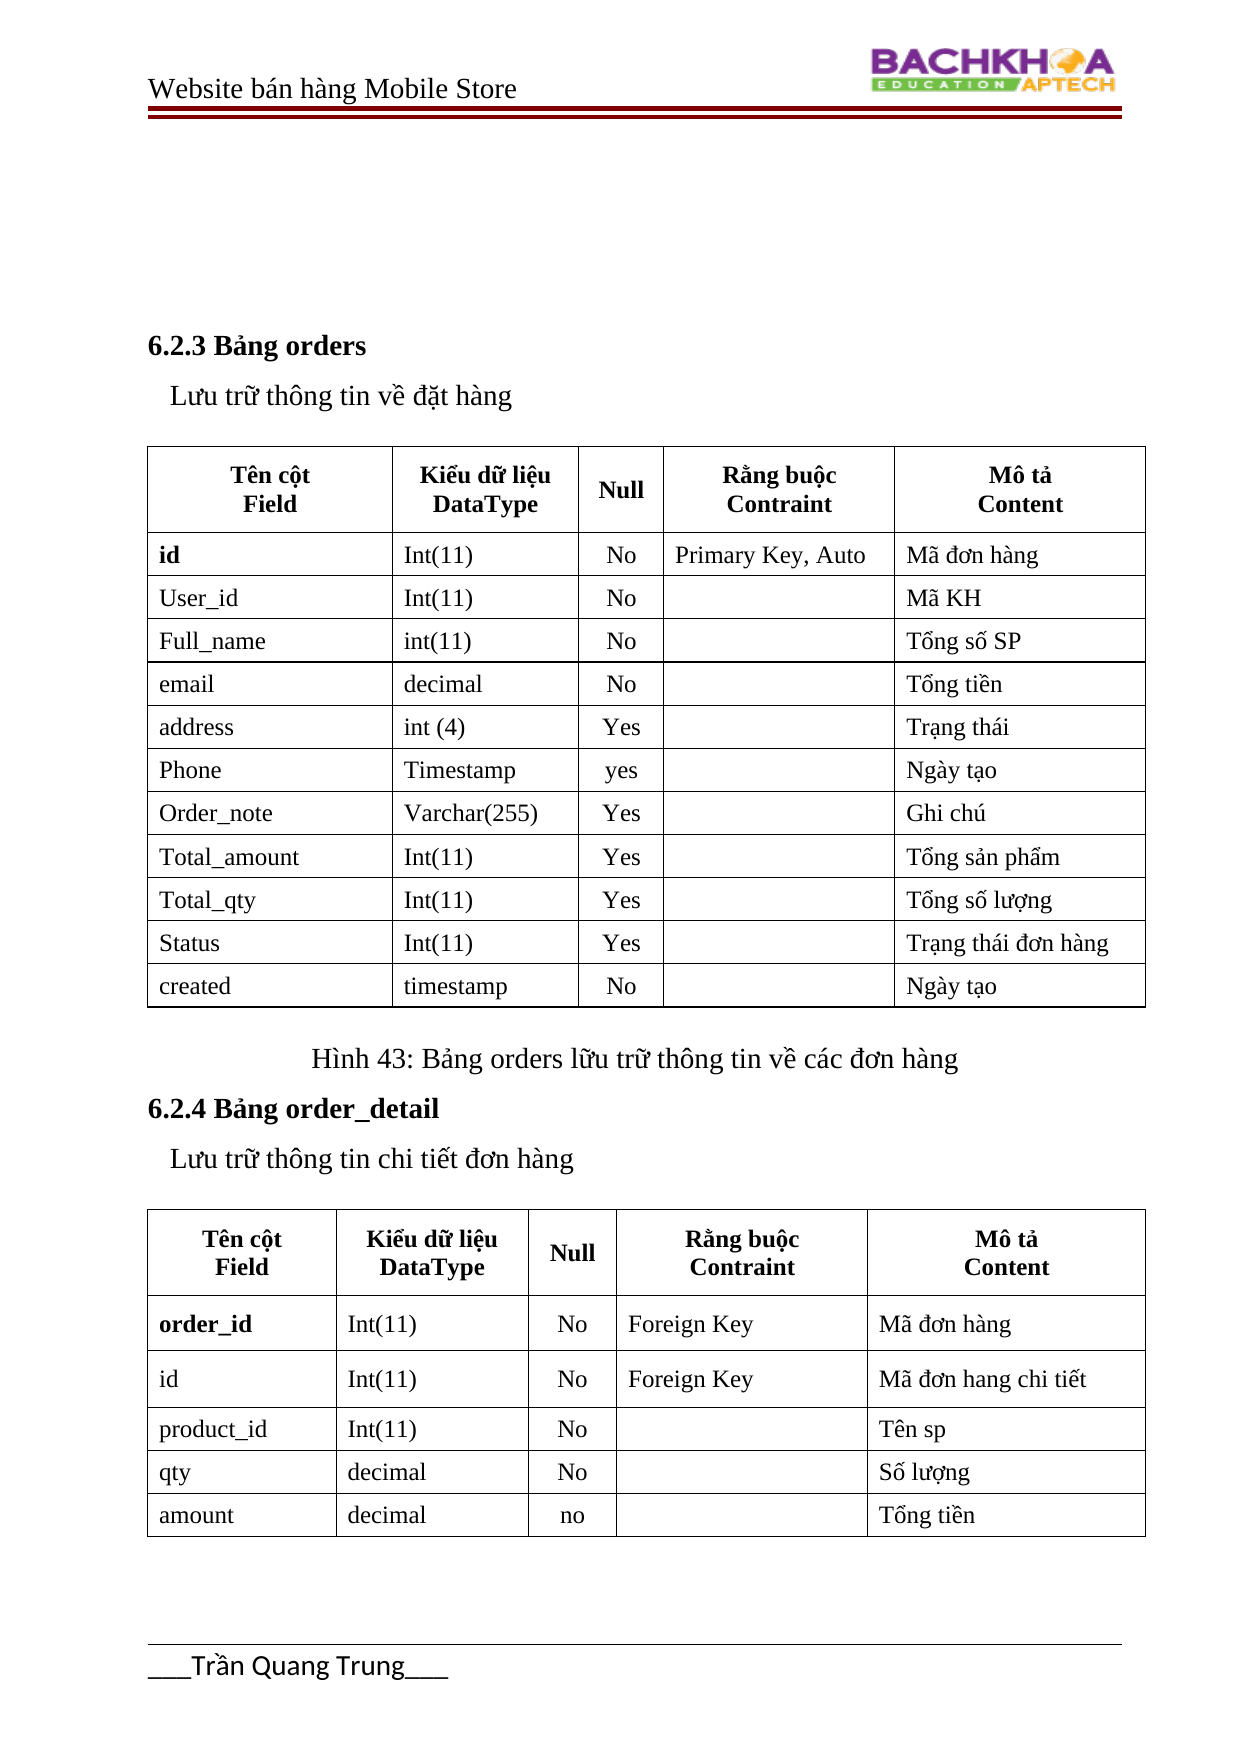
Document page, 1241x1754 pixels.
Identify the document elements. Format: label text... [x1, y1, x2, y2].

table_header Null [529, 1210, 616, 1295]
table_header Tên cột Field [148, 1210, 336, 1295]
table_cell Total_amount [148, 835, 392, 877]
table_header Rằng buộc Contraint [664, 447, 894, 532]
table_header Tên cột Field [148, 447, 392, 532]
table_cell Trạng thái [895, 706, 1145, 748]
table_cell Trạng thái đơn hàng [895, 921, 1145, 963]
table_cell Int(11) [337, 1296, 528, 1350]
table_cell Foreign Key [617, 1296, 867, 1350]
table_cell id [148, 533, 392, 575]
table_cell Tổng tiền [895, 663, 1145, 704]
table_cell User_id [148, 576, 392, 618]
table_cell Tên sp [868, 1408, 1145, 1450]
table_cell [617, 1408, 867, 1450]
table_header Rằng buộc Contraint [617, 1210, 867, 1295]
table_cell Int(11) [393, 835, 578, 877]
table_cell Primary Key, Auto [664, 533, 894, 575]
table_cell address [148, 706, 392, 748]
table_cell email [148, 663, 392, 704]
table_cell Ngày tạo [895, 749, 1145, 791]
table_cell Phone [148, 749, 392, 791]
table_cell Int(11) [337, 1408, 528, 1450]
table_cell No [579, 619, 663, 661]
table_cell No [529, 1408, 616, 1450]
table_cell Ghi chú [895, 792, 1145, 834]
table_cell Varchar(255) [393, 792, 578, 834]
table_cell No [579, 576, 663, 618]
table_cell created [148, 964, 392, 1006]
table_cell Số lượng [868, 1451, 1145, 1493]
table_cell Mã KH [895, 576, 1145, 618]
table_cell [664, 706, 894, 748]
table_cell [664, 835, 894, 877]
table_cell Int(11) [393, 576, 578, 618]
table_cell No [529, 1296, 616, 1350]
subtitle Hình 43: Bảng orders lữu trữ thông tin về các đơn hàng [148, 1041, 1122, 1074]
table_cell Mã đơn hàng [868, 1296, 1145, 1350]
table_cell [664, 576, 894, 618]
table_cell decimal [337, 1451, 528, 1493]
table_cell Yes [579, 792, 663, 834]
table_cell Timestamp [393, 749, 578, 791]
table_cell int (4) [393, 706, 578, 748]
table_cell Tổng tiền [868, 1494, 1145, 1536]
table_cell Full_name [148, 619, 392, 661]
table_cell order_id [148, 1296, 336, 1350]
table_cell amount [148, 1494, 336, 1536]
table_cell decimal [393, 663, 578, 704]
table_cell No [579, 964, 663, 1006]
table_cell Int(11) [393, 878, 578, 920]
table_cell No [579, 533, 663, 575]
table_cell No [579, 663, 663, 704]
table_cell id [148, 1351, 336, 1407]
table_header Null [579, 447, 663, 532]
table_cell Mã đơn hang chi tiết [868, 1351, 1145, 1407]
table_cell [664, 792, 894, 834]
table_cell [664, 921, 894, 963]
table_cell [617, 1494, 867, 1536]
table_cell yes [579, 749, 663, 791]
text Lưu trữ thông tin về đặt hàng [148, 378, 1122, 412]
table_cell Tổng sản phẩm [895, 835, 1145, 877]
table_cell qty [148, 1451, 336, 1493]
table_cell [664, 749, 894, 791]
table_cell Ngày tạo [895, 964, 1145, 1006]
table_header Mô tả Content [895, 447, 1145, 532]
subtitle 6.2.4 Bảng order_detail [148, 1091, 1122, 1125]
table_cell no [529, 1494, 616, 1536]
table_cell Int(11) [393, 921, 578, 963]
table_cell Yes [579, 921, 663, 963]
table_cell Tổng số lượng [895, 878, 1145, 920]
table_cell Yes [579, 835, 663, 877]
table_cell int(11) [393, 619, 578, 661]
table_cell Int(11) [393, 533, 578, 575]
picture [868, 47, 1120, 94]
table_cell Mã đơn hàng [895, 533, 1145, 575]
table_cell Yes [579, 706, 663, 748]
table_cell Total_qty [148, 878, 392, 920]
table_header Kiểu dữ liệu DataType [337, 1210, 528, 1295]
table_cell [664, 663, 894, 704]
table_cell Status [148, 921, 392, 963]
table_cell No [529, 1351, 616, 1407]
table_cell product_id [148, 1408, 336, 1450]
table_cell timestamp [393, 964, 578, 1006]
table_cell decimal [337, 1494, 528, 1536]
table_cell [664, 964, 894, 1006]
table_cell Tổng số SP [895, 619, 1145, 661]
table_cell Order_note [148, 792, 392, 834]
table_cell [617, 1451, 867, 1493]
table_cell [664, 878, 894, 920]
text Lưu trữ thông tin chi tiết đơn hàng [148, 1142, 1122, 1175]
table_cell Foreign Key [617, 1351, 867, 1407]
table_header Mô tả Content [868, 1210, 1145, 1295]
table_cell No [529, 1451, 616, 1493]
table_cell [664, 619, 894, 661]
subtitle 6.2.3 Bảng orders [148, 328, 1122, 362]
table_cell Yes [579, 878, 663, 920]
table_header Kiểu dữ liệu DataType [393, 447, 578, 532]
table_cell Int(11) [337, 1351, 528, 1407]
